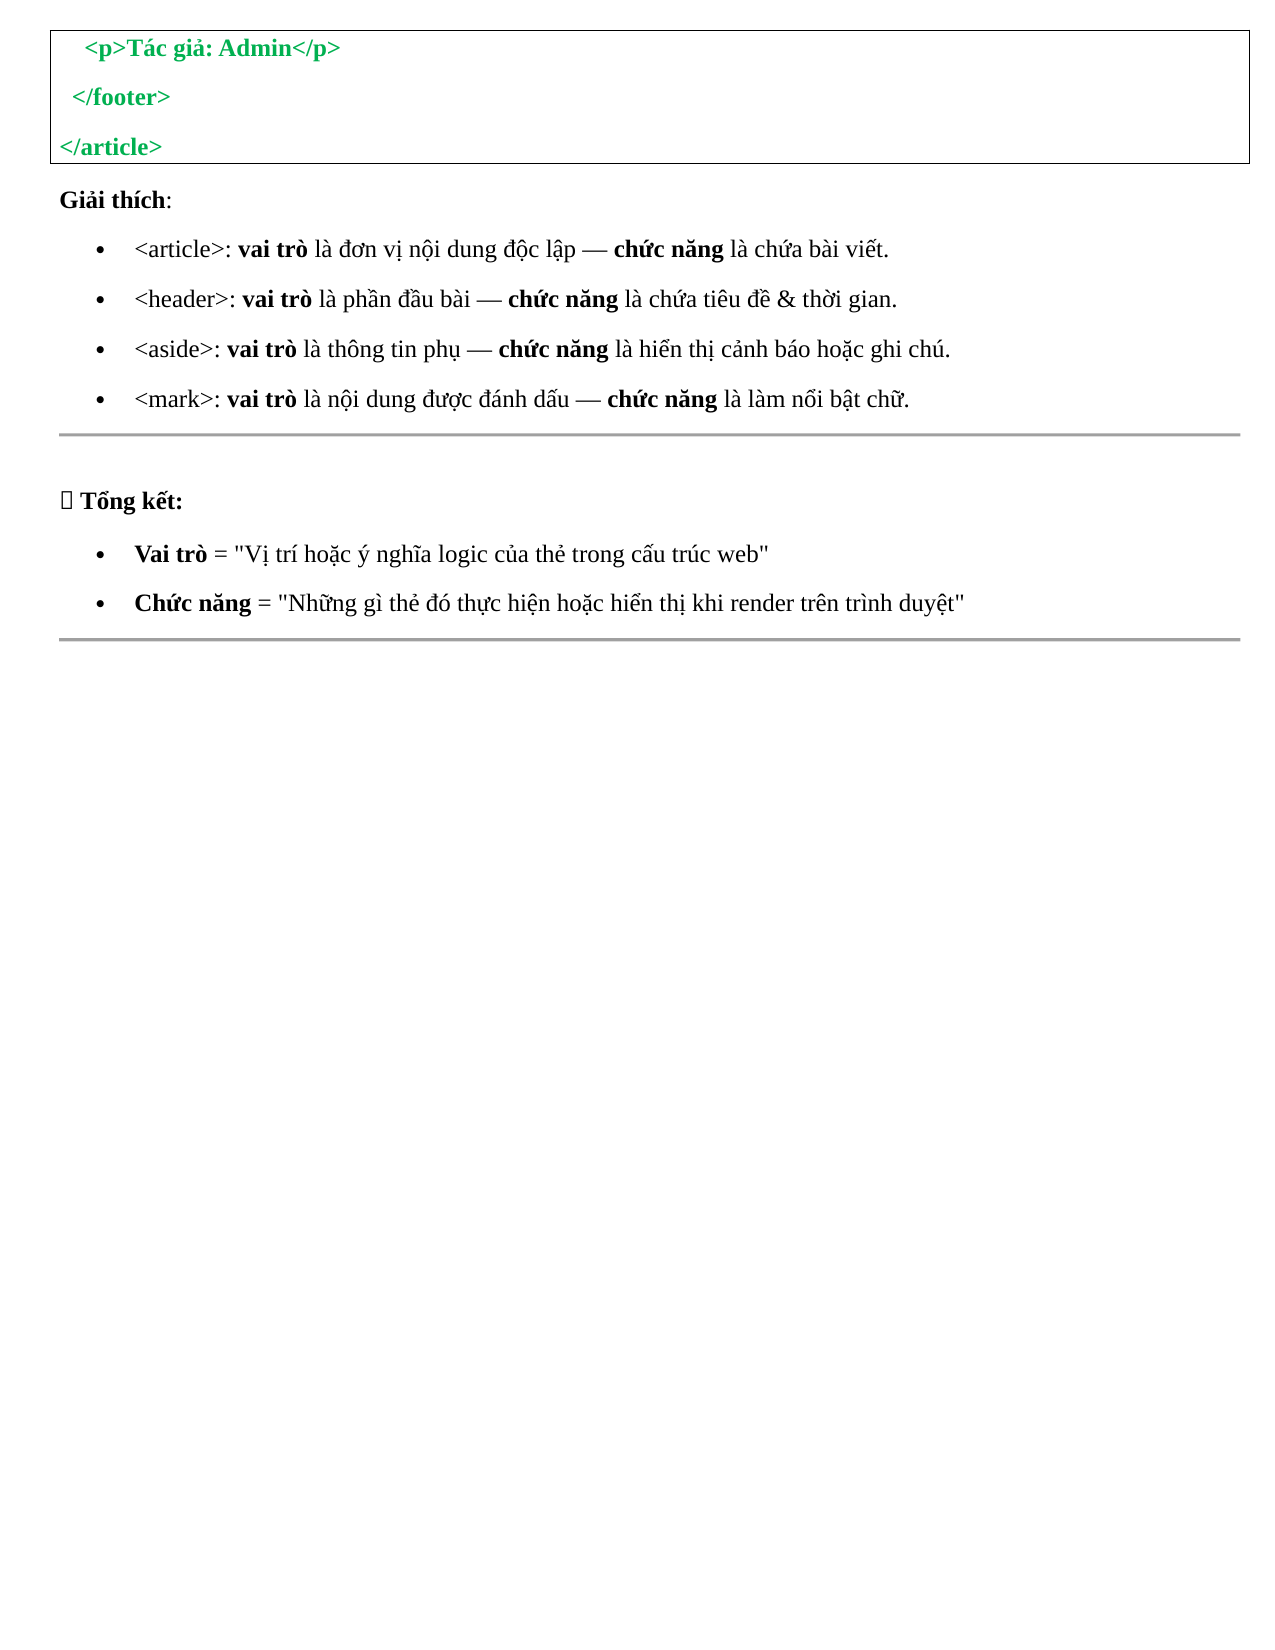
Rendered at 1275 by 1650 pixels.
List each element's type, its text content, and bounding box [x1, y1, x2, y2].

list <article>: vai trò là đơn vị nội dung độc lập — chức năng là chứa bài viết. [97, 234, 1240, 263]
text <p>Tác giả: Admin</p> [51, 31, 1249, 61]
list Chức năng = "Những gì thẻ đó thực hiện hoặc hiển thị khi render trên trình duyệt" [97, 588, 1240, 617]
list Vai trò = "Vị trí hoặc ý nghĩa logic của thẻ trong cấu trúc web" [97, 539, 1240, 568]
list <header>: vai trò là phần đầu bài — chức năng là chứa tiêu đề & thời gian. [97, 284, 1240, 313]
text </article> [51, 129, 1249, 163]
text </footer> [51, 79, 1249, 111]
list <mark>: vai trò là nội dung được đánh dấu — chức năng là làm nổi bật chữ. [97, 384, 1240, 412]
list <aside>: vai trò là thông tin phụ — chức năng là hiển thị cảnh báo hoặc ghi chú. [97, 334, 1240, 363]
text ✅ Tổng kết: [59, 483, 1240, 517]
text Giải thích: [59, 185, 1240, 214]
